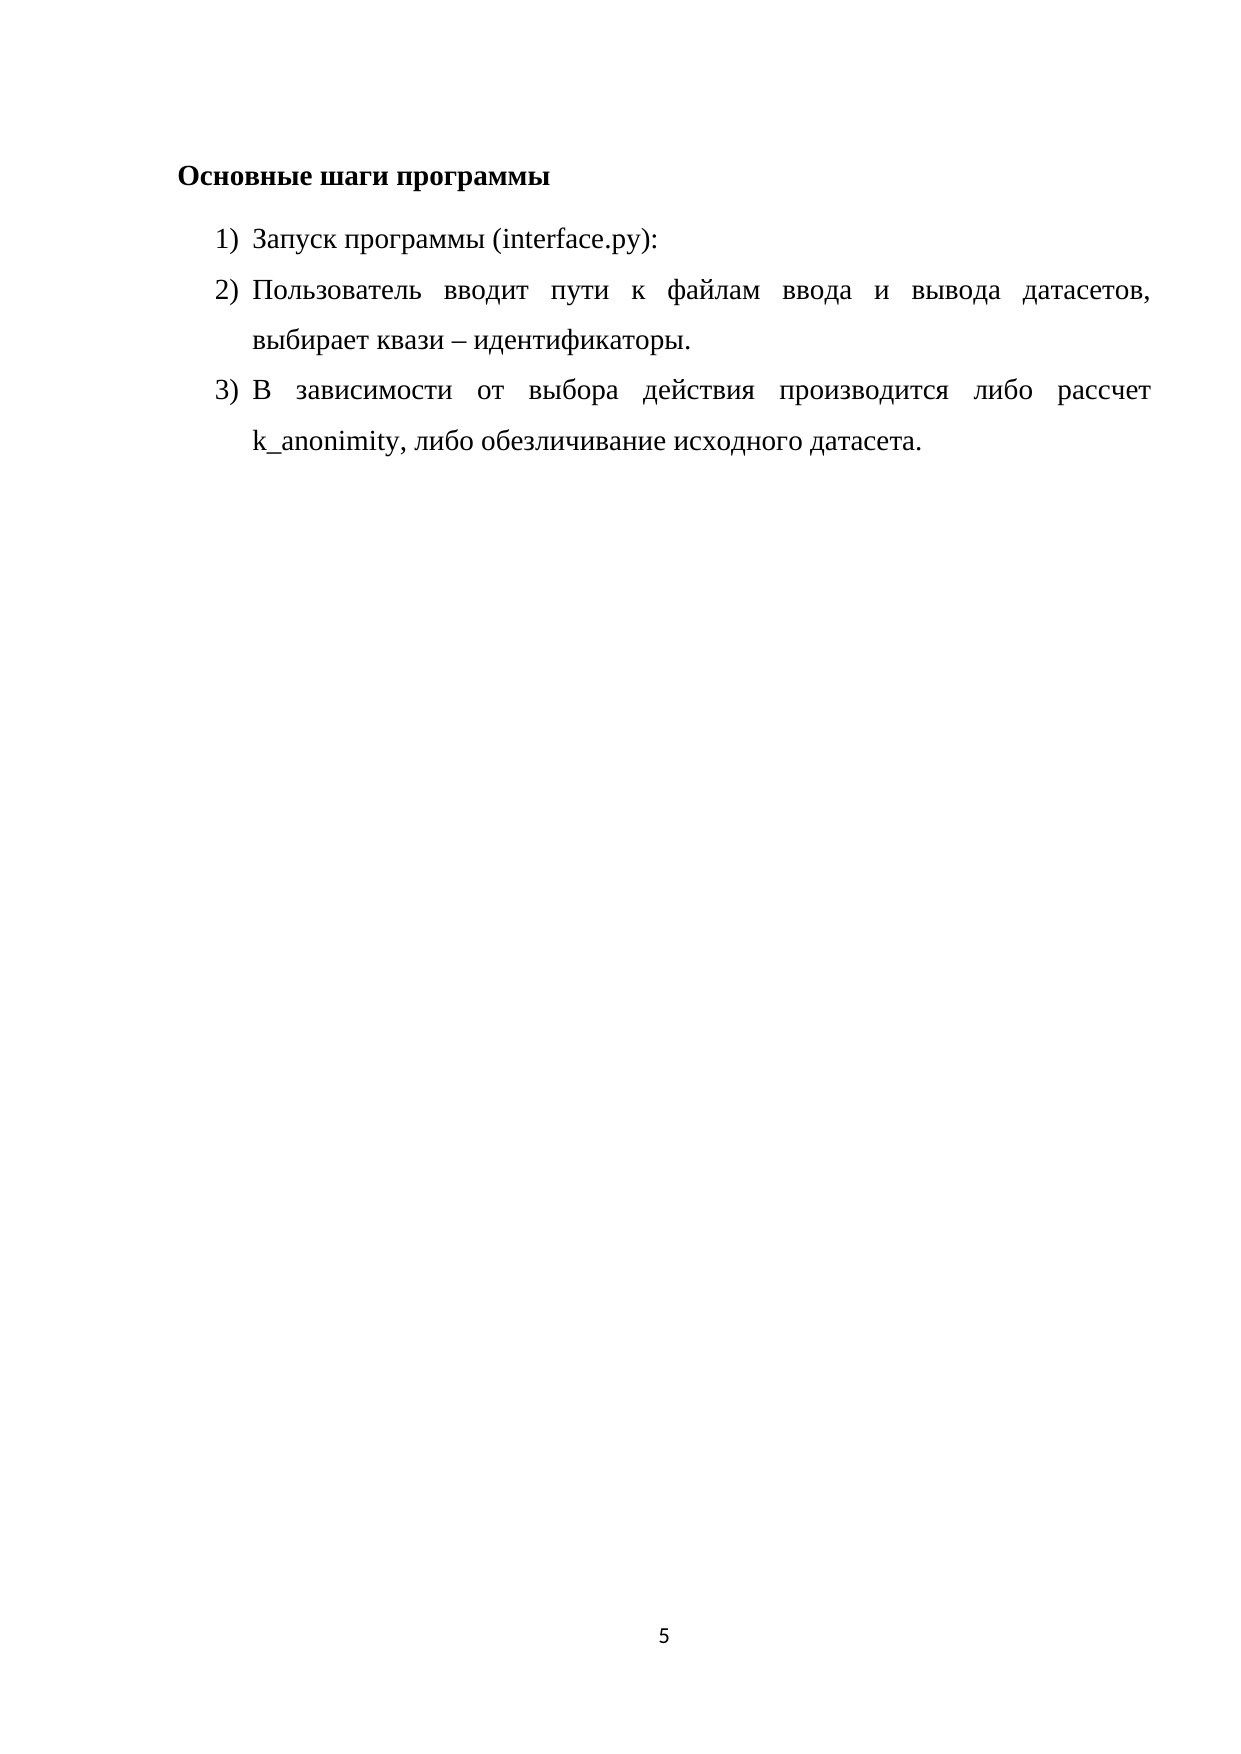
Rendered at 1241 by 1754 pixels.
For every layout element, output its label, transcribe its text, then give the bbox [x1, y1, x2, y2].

list Запуск программы (interface.py): [214, 222, 1152, 255]
list Пользователь вводит пути к файлам ввода и вывода датасетов, выбирает квази – идентификаторы. [214, 272, 1152, 356]
subtitle Основные шаги программы [177, 158, 1152, 192]
list В зависимости от выбора действия производится либо рассчет k_anonimity, либо обезличивание исходного датасета. [214, 372, 1152, 456]
